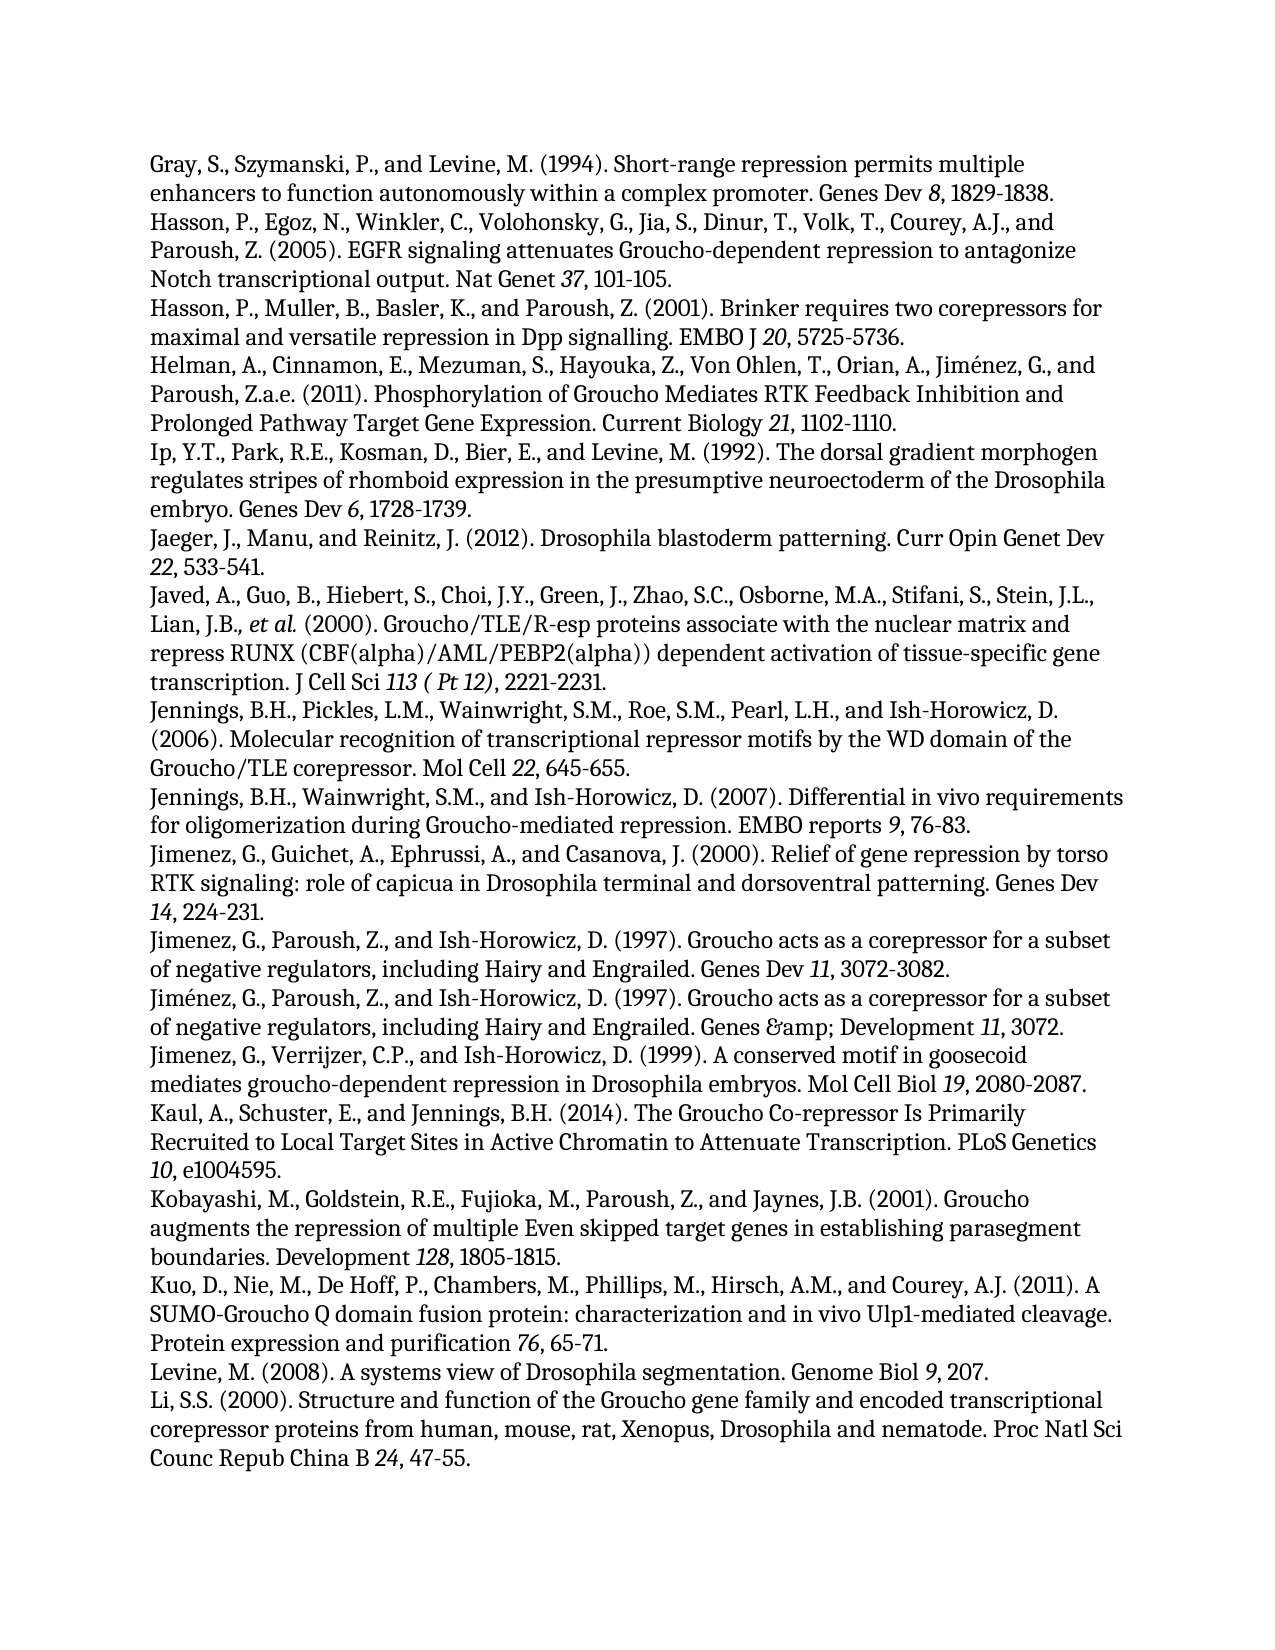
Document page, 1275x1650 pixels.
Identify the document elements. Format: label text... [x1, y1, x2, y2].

text Kobayashi, M., Goldstein, R.E., Fujioka, M., Paroush, Z., and Jaynes, J.B. (2001). Groucho augments the repression of multiple Even skipped target genes in establishing parasegment boundaries. Development 128, 1805-1815. [150, 1185, 1125, 1271]
text Jimenez, G., Paroush, Z., and Ish-Horowicz, D. (1997). Groucho acts as a corepressor for a subset of negative regulators, including Hairy and Engrailed. Genes Dev 11, 3072-3082. [150, 926, 1125, 984]
text Hasson, P., Muller, B., Basler, K., and Paroush, Z. (2001). Brinker requires two corepressors for maximal and versatile repression in Dpp signalling. EMBO J 20, 5725-5736. [150, 294, 1125, 351]
text Jimenez, G., Guichet, A., Ephrussi, A., and Casanova, J. (2000). Relief of gene repression by torso RTK signaling: role of capicua in Drosophila terminal and dorsoventral patterning. Genes Dev 14, 224-231. [150, 840, 1125, 926]
text Gray, S., Szymanski, P., and Levine, M. (1994). Short-range repression permits multiple enhancers to function autonomously within a complex promoter. Genes Dev 8, 1829-1838. [150, 150, 1125, 207]
text Jennings, B.H., Wainwright, S.M., and Ish-Horowicz, D. (2007). Differential in vivo requirements for oligomerization during Groucho-mediated repression. EMBO reports 9, 76-83. [150, 782, 1125, 840]
text Levine, M. (2008). A systems view of Drosophila segmentation. Genome Biol 9, 207. [150, 1357, 1125, 1386]
text Jimenez, G., Verrijzer, C.P., and Ish-Horowicz, D. (1999). A conserved motif in goosecoid mediates groucho-dependent repression in Drosophila embryos. Mol Cell Biol 19, 2080-2087. [150, 1041, 1125, 1099]
text Ip, Y.T., Park, R.E., Kosman, D., Bier, E., and Levine, M. (1992). The dorsal gradient morphogen regulates stripes of rhomboid expression in the presumptive neuroectoderm of the Drosophila embryo. Genes Dev 6, 1728-1739. [150, 437, 1125, 524]
text Helman, A., Cinnamon, E., Mezuman, S., Hayouka, Z., Von Ohlen, T., Orian, A., Jiménez, G., and Paroush, Z.a.e. (2011). Phosphorylation of Groucho Mediates RTK Feedback Inhibition and Prolonged Pathway Target Gene Expression. Current Biology 21, 1102-1110. [150, 351, 1125, 437]
text Kaul, A., Schuster, E., and Jennings, B.H. (2014). The Groucho Co-repressor Is Primarily Recruited to Local Target Sites in Active Chromatin to Attenuate Transcription. PLoS Genetics 10, e1004595. [150, 1099, 1125, 1185]
text Jaeger, J., Manu, and Reinitz, J. (2012). Drosophila blastoderm patterning. Curr Opin Genet Dev 22, 533-541. [150, 524, 1125, 581]
text Hasson, P., Egoz, N., Winkler, C., Volohonsky, G., Jia, S., Dinur, T., Volk, T., Courey, A.J., and Paroush, Z. (2005). EGFR signaling attenuates Groucho-dependent repression to antagonize Notch transcriptional output. Nat Genet 37, 101-105. [150, 207, 1125, 294]
text Javed, A., Guo, B., Hiebert, S., Choi, J.Y., Green, J., Zhao, S.C., Osborne, M.A., Stifani, S., Stein, J.L., Lian, J.B., et al. (2000). Groucho/TLE/R-esp proteins associate with the nuclear matrix and repress RUNX (CBF(alpha)/AML/PEBP2(alpha)) dependent activation of tissue-specific gene transcription. J Cell Sci 113 ( Pt 12), 2221-2231. [150, 581, 1125, 696]
text Li, S.S. (2000). Structure and function of the Groucho gene family and encoded transcriptional corepressor proteins from human, mouse, rat, Xenopus, Drosophila and nematode. Proc Natl Sci Counc Repub China B 24, 47-55. [150, 1386, 1125, 1472]
text Kuo, D., Nie, M., De Hoff, P., Chambers, M., Phillips, M., Hirsch, A.M., and Courey, A.J. (2011). A SUMO-Groucho Q domain fusion protein: characterization and in vivo Ulp1-mediated cleavage. Protein expression and purification 76, 65-71. [150, 1271, 1125, 1357]
text Jiménez, G., Paroush, Z., and Ish-Horowicz, D. (1997). Groucho acts as a corepressor for a subset of negative regulators, including Hairy and Engrailed. Genes &amp; Development 11, 3072. [150, 984, 1125, 1041]
text Jennings, B.H., Pickles, L.M., Wainwright, S.M., Roe, S.M., Pearl, L.H., and Ish-Horowicz, D. (2006). Molecular recognition of transcriptional repressor motifs by the WD domain of the Groucho/TLE corepressor. Mol Cell 22, 645-655. [150, 696, 1125, 782]
